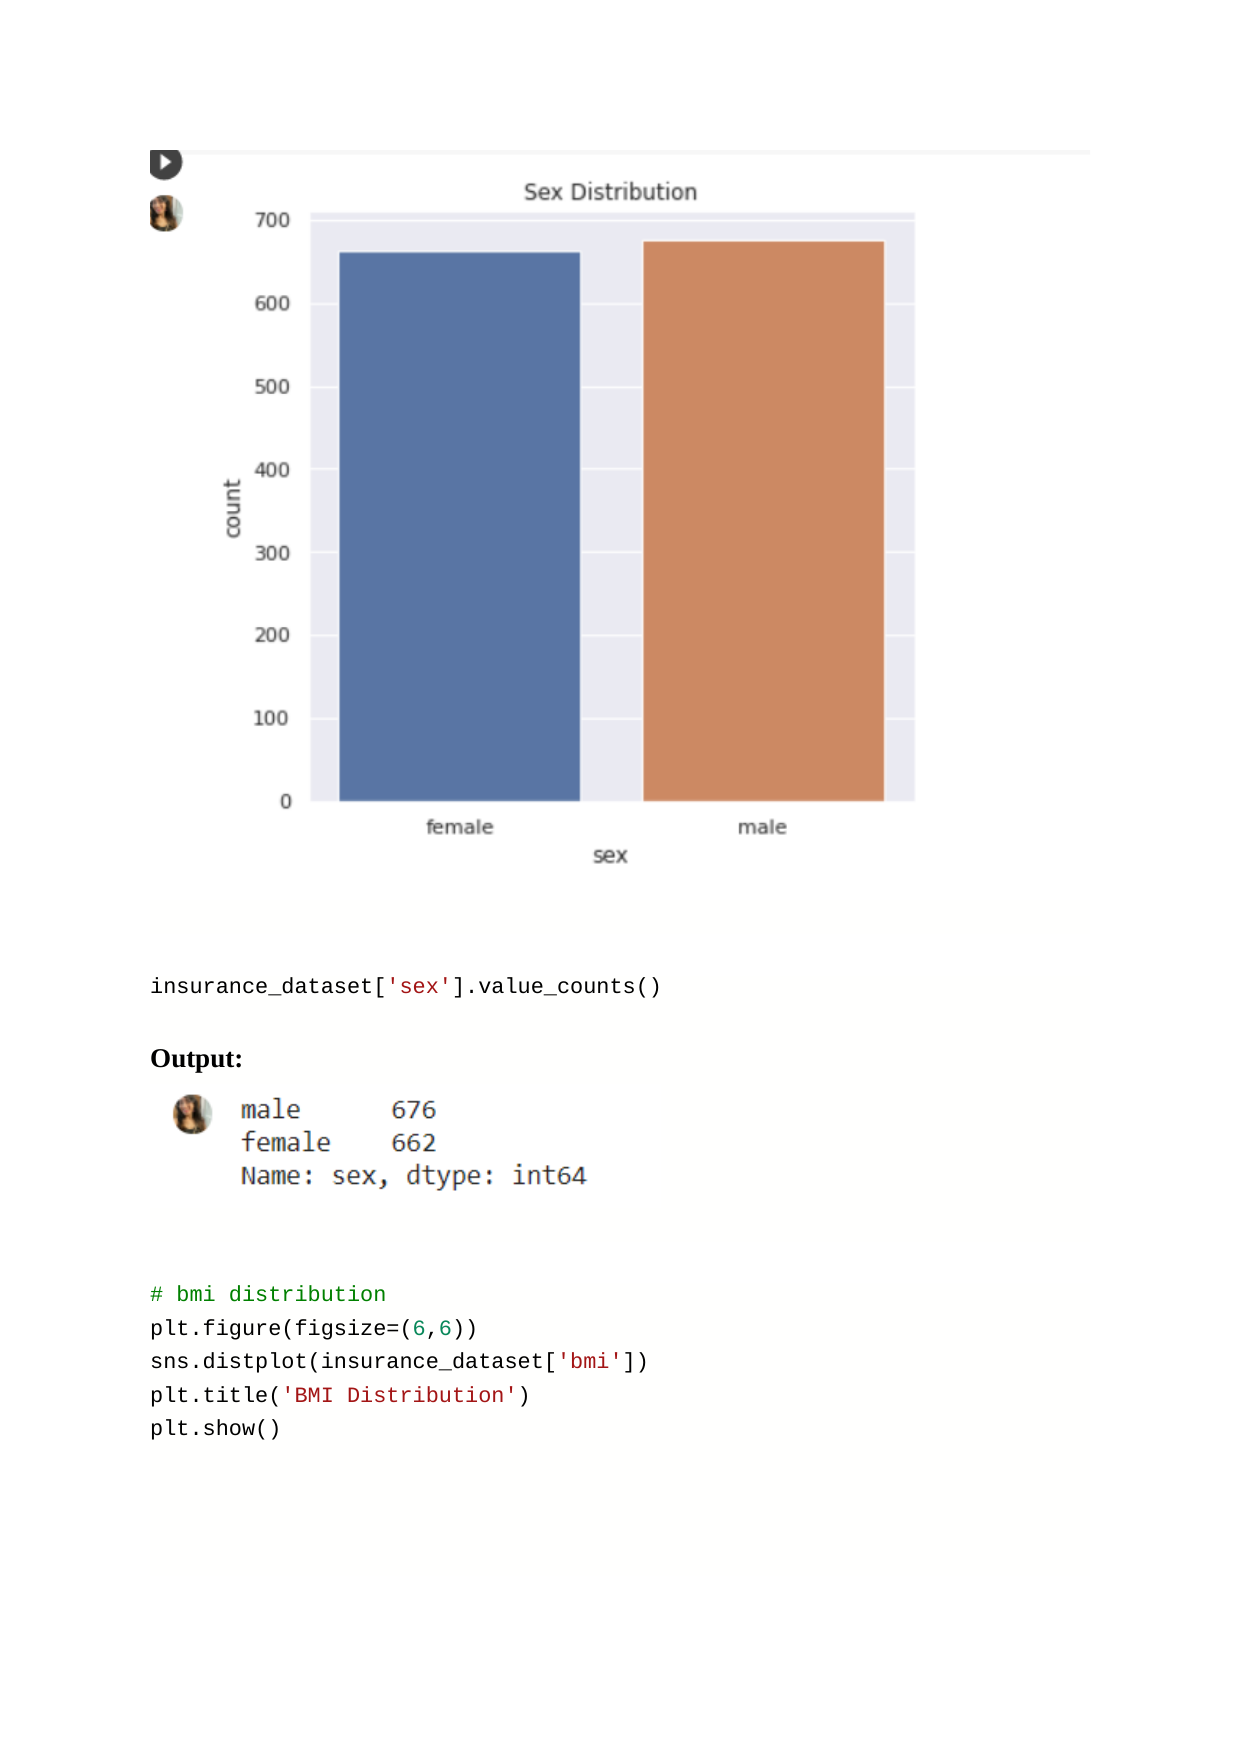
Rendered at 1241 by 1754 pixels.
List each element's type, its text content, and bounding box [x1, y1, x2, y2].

text # bmi distribution [150, 1283, 1090, 1308]
text Output: [150, 1042, 1090, 1074]
text insurance_dataset['sex'].value_counts() [150, 976, 1090, 1000]
picture [150, 150, 1091, 900]
picture [150, 1084, 661, 1208]
text sns.distplot(insurance_dataset['bmi']) [150, 1350, 1090, 1375]
text plt.show() [150, 1417, 1090, 1442]
text plt.figure(figsize=(6,6)) [150, 1317, 1090, 1342]
text plt.title('BMI Distribution') [150, 1384, 1090, 1409]
